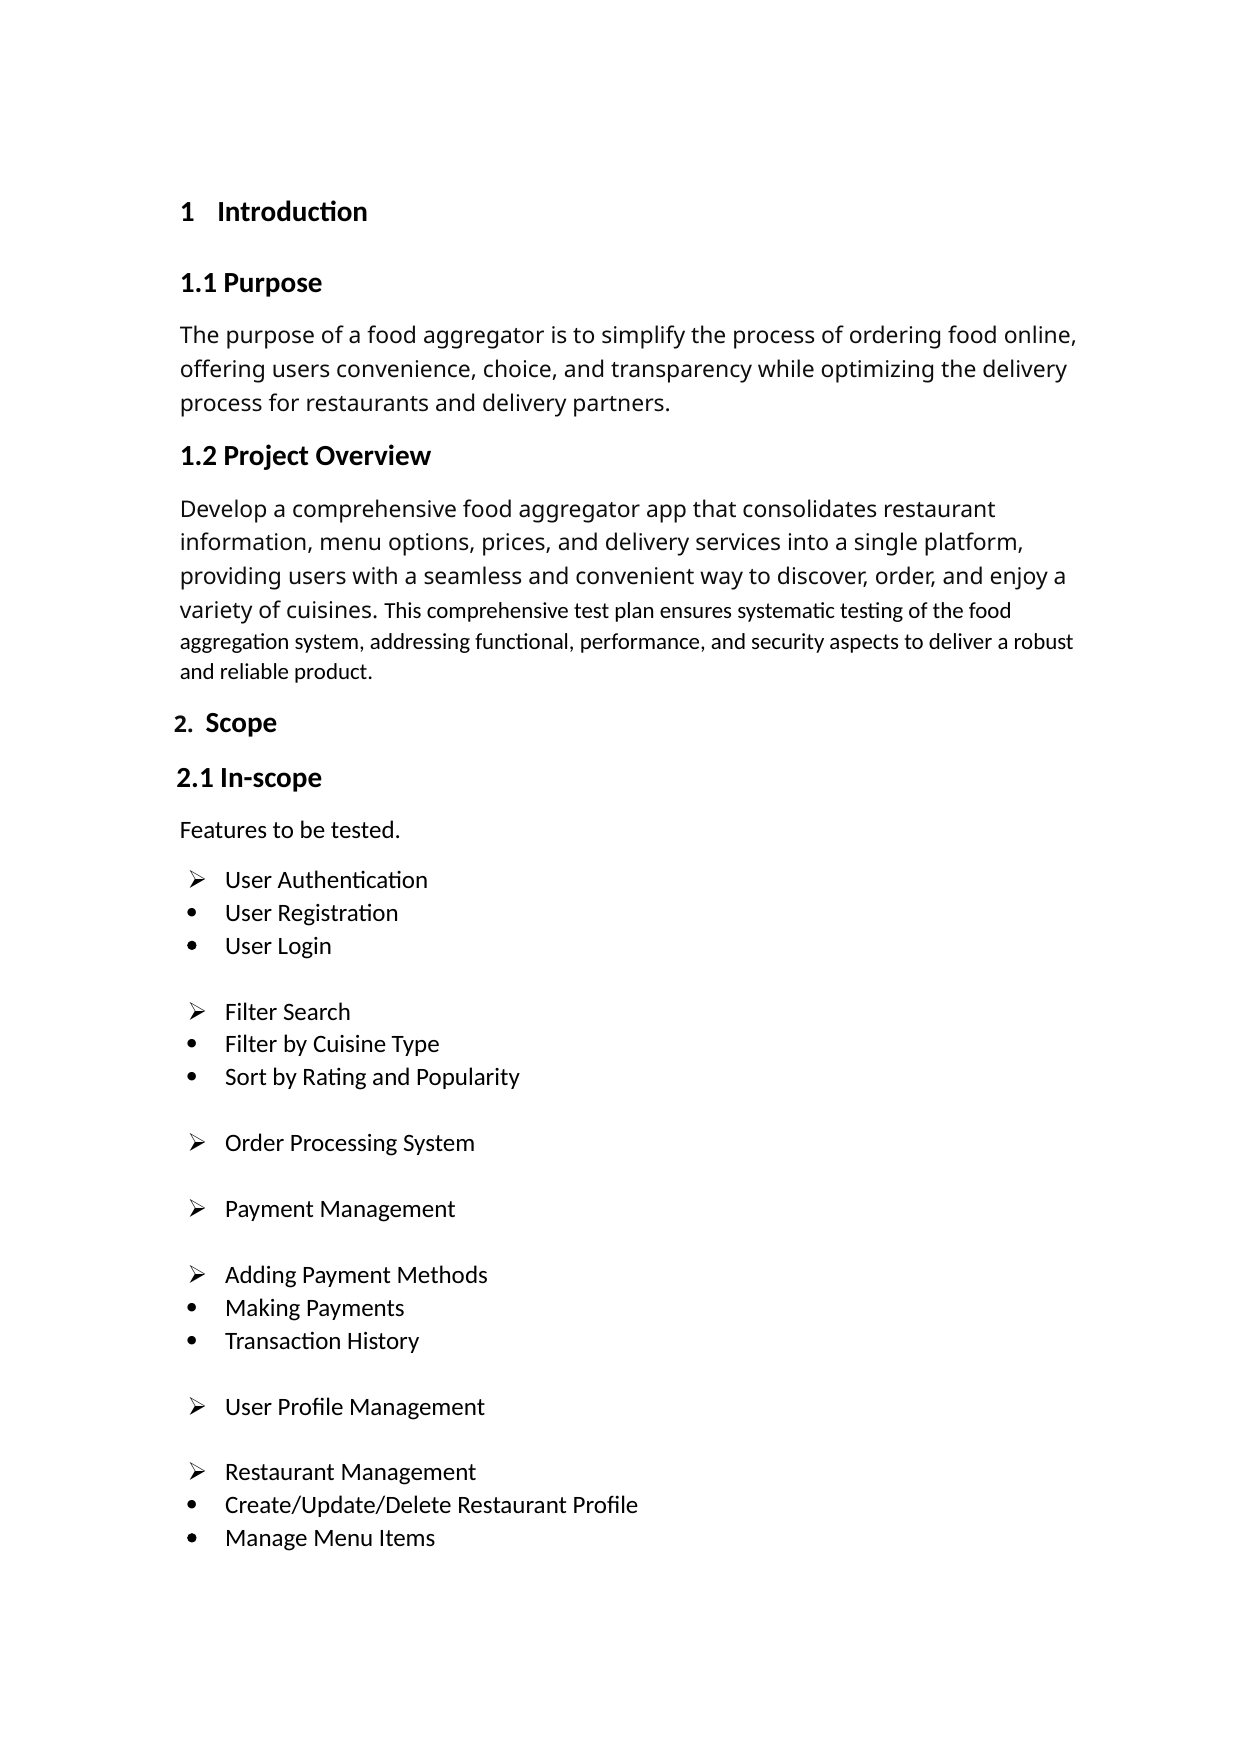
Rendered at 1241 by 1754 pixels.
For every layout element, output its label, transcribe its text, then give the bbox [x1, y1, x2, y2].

list Filter by Cuisine Type [187, 1029, 1090, 1059]
list Create/Update/Delete Restaurant Profile [187, 1489, 1090, 1520]
list User Registration [187, 897, 1090, 927]
text Features to be tested. [179, 814, 1090, 845]
list Manage Menu Items [187, 1522, 1090, 1553]
text 2. Scope [150, 704, 1090, 740]
list User Login [187, 930, 1090, 960]
list Purpose [179, 264, 1090, 300]
list Adding Payment Methods [187, 1259, 1090, 1289]
list Order Processing System [187, 1127, 1090, 1158]
list Making Payments [187, 1292, 1090, 1322]
text The purpose of a food aggregator is to simplify the process of ordering food online, offering users convenience, choice, and transparency while optimizing the delivery process for restaurants and delivery partners. [179, 319, 1090, 418]
list Restaurant Management [187, 1457, 1090, 1487]
list Sort by Rating and Popularity [187, 1062, 1090, 1092]
list Transaction History [187, 1325, 1090, 1355]
list Introduction [179, 193, 1090, 229]
text 2.1 In-scope [150, 759, 1090, 795]
list Payment Management [187, 1193, 1090, 1224]
list User Profile Management [187, 1391, 1090, 1421]
list Project Overview [179, 437, 1090, 473]
text Develop a comprehensive food aggregator app that consolidates restaurant information, menu options, prices, and delivery services into a single platform, providing users with a seamless and convenient way to discover, order, and enjoy a variety of cuisines. This comprehensive test plan ensures systematic testing of the food aggregation system, addressing functional, performance, and security aspects to deliver a robust and reliable product. [179, 492, 1090, 685]
list User Authentication [187, 864, 1090, 894]
list Filter Search [187, 996, 1090, 1026]
